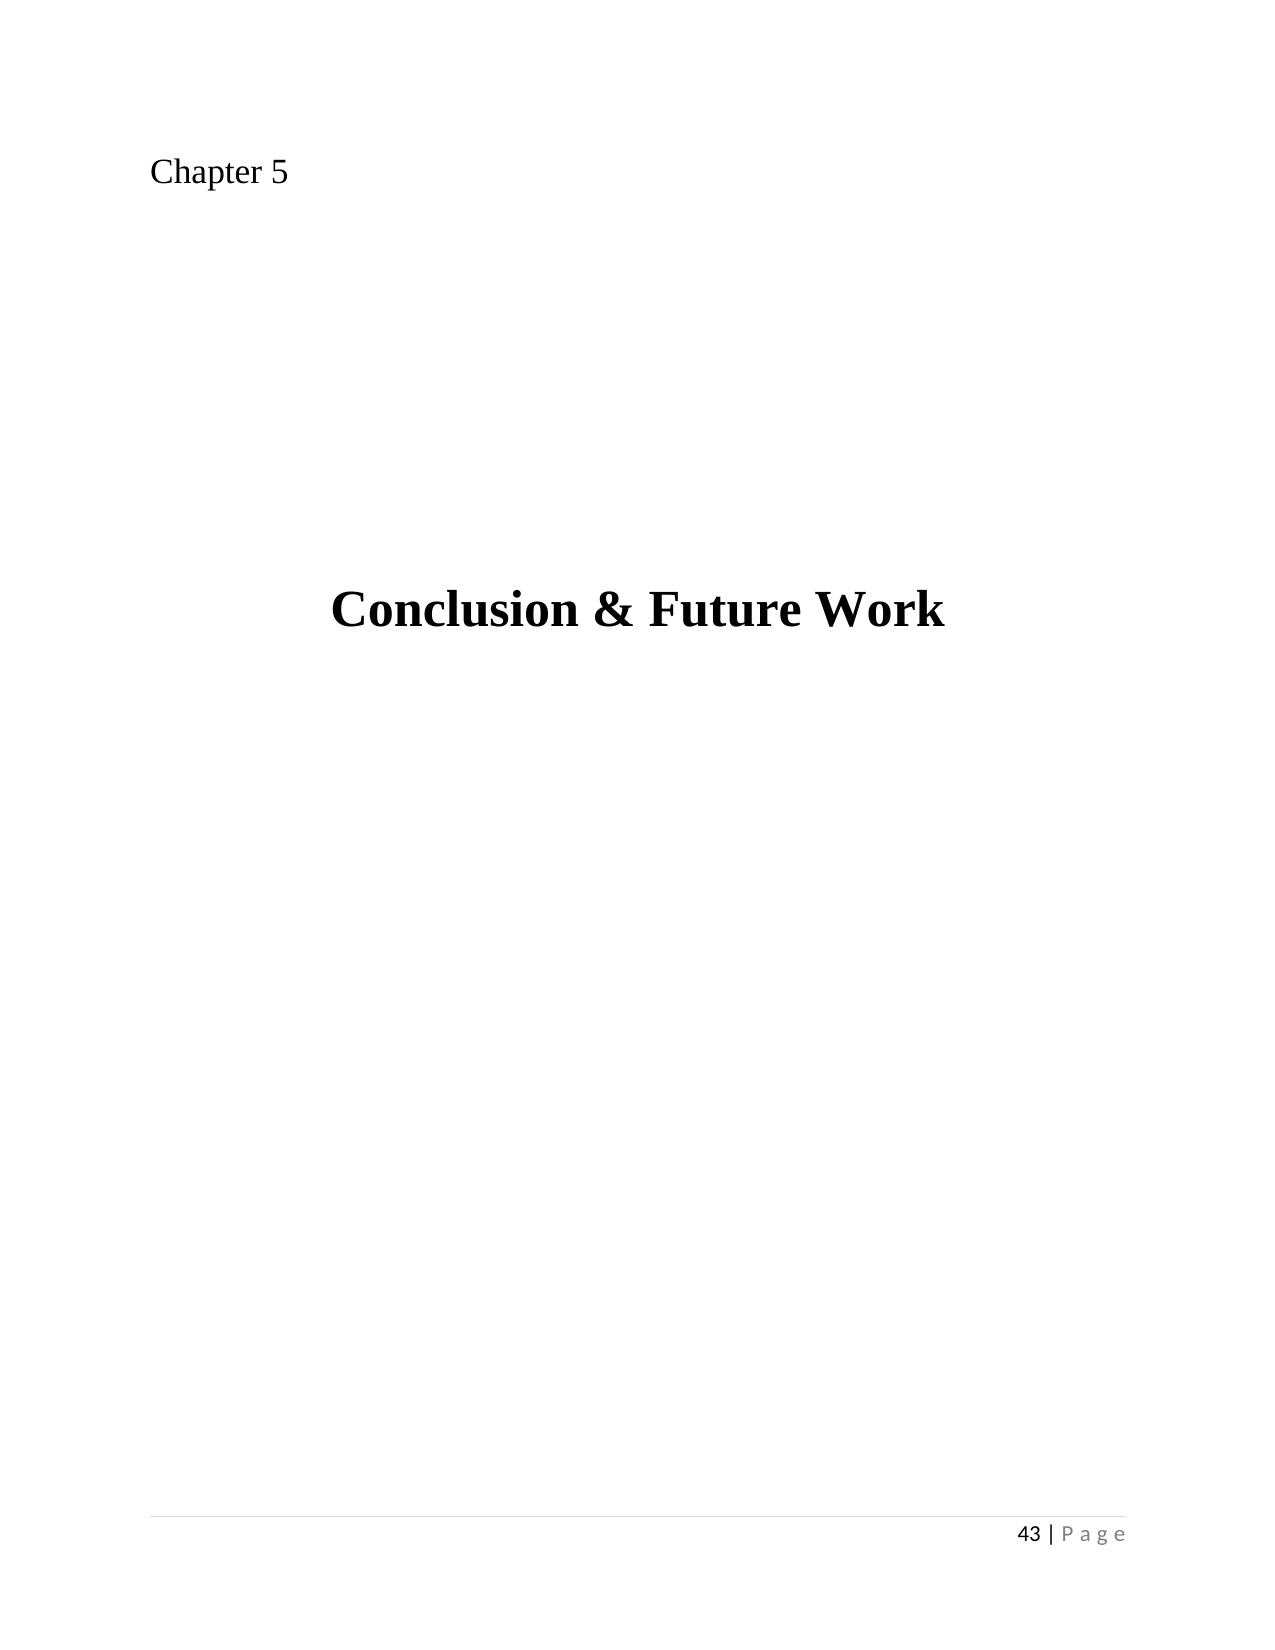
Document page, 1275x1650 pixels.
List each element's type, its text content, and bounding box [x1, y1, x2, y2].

text Conclusion & Future Work [150, 578, 1125, 638]
text Chapter 5 [150, 150, 1125, 191]
